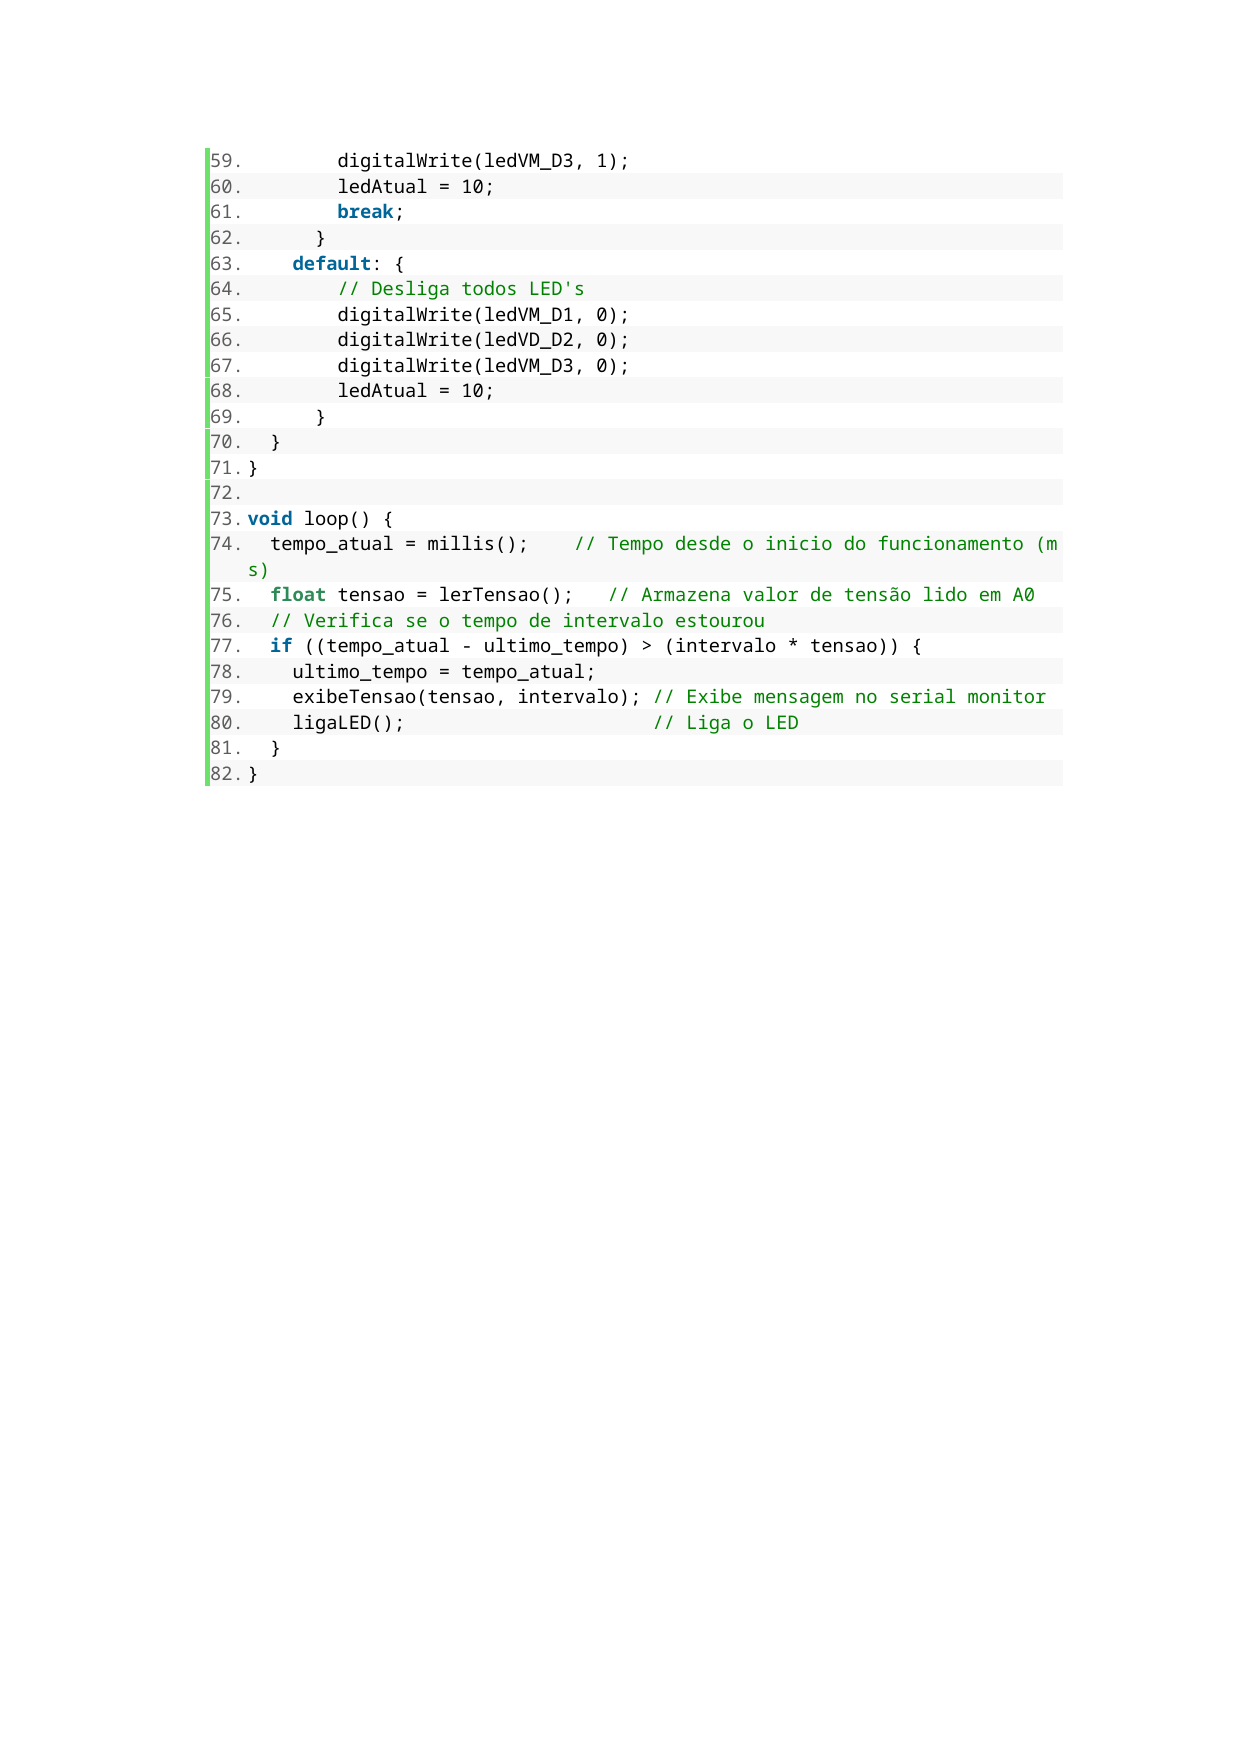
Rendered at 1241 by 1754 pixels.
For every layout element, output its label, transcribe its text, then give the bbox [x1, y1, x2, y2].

list } [210, 403, 1063, 428]
list digitalWrite(ledVM_D1, 0); [210, 301, 1063, 326]
list // Verifica se o tempo de intervalo estourou [210, 607, 1063, 633]
list digitalWrite(ledVM_D3, 1); [210, 148, 1063, 173]
list // Desliga todos LED's [210, 275, 1063, 301]
list } [206, 428, 1063, 454]
list float tensao = lerTensao(); // Armazena valor de tensão lido em A0 [210, 582, 1063, 607]
list ledAtual = 10; [206, 377, 1063, 403]
list ligaLED(); // Liga o LED [210, 709, 1063, 735]
list tempo_atual = millis(); // Tempo desde o inicio do funcionamento (ms) [210, 531, 1063, 582]
list if ((tempo_atual - ultimo_tempo) > (intervalo * tensao)) { [210, 633, 1063, 658]
list break; [210, 199, 1063, 224]
list exibeTensao(tensao, intervalo); // Exibe mensagem no serial monitor [210, 684, 1063, 709]
list digitalWrite(ledVD_D2, 0); [210, 326, 1063, 352]
list void loop() { [210, 505, 1063, 531]
list default: { [210, 250, 1063, 275]
list digitalWrite(ledVM_D3, 0); [210, 352, 1063, 377]
list } [210, 760, 1063, 786]
list } [210, 454, 1063, 479]
list ultimo_tempo = tempo_atual; [210, 658, 1063, 684]
list } [210, 735, 1063, 760]
list } [210, 224, 1063, 250]
list ledAtual = 10; [210, 173, 1063, 199]
